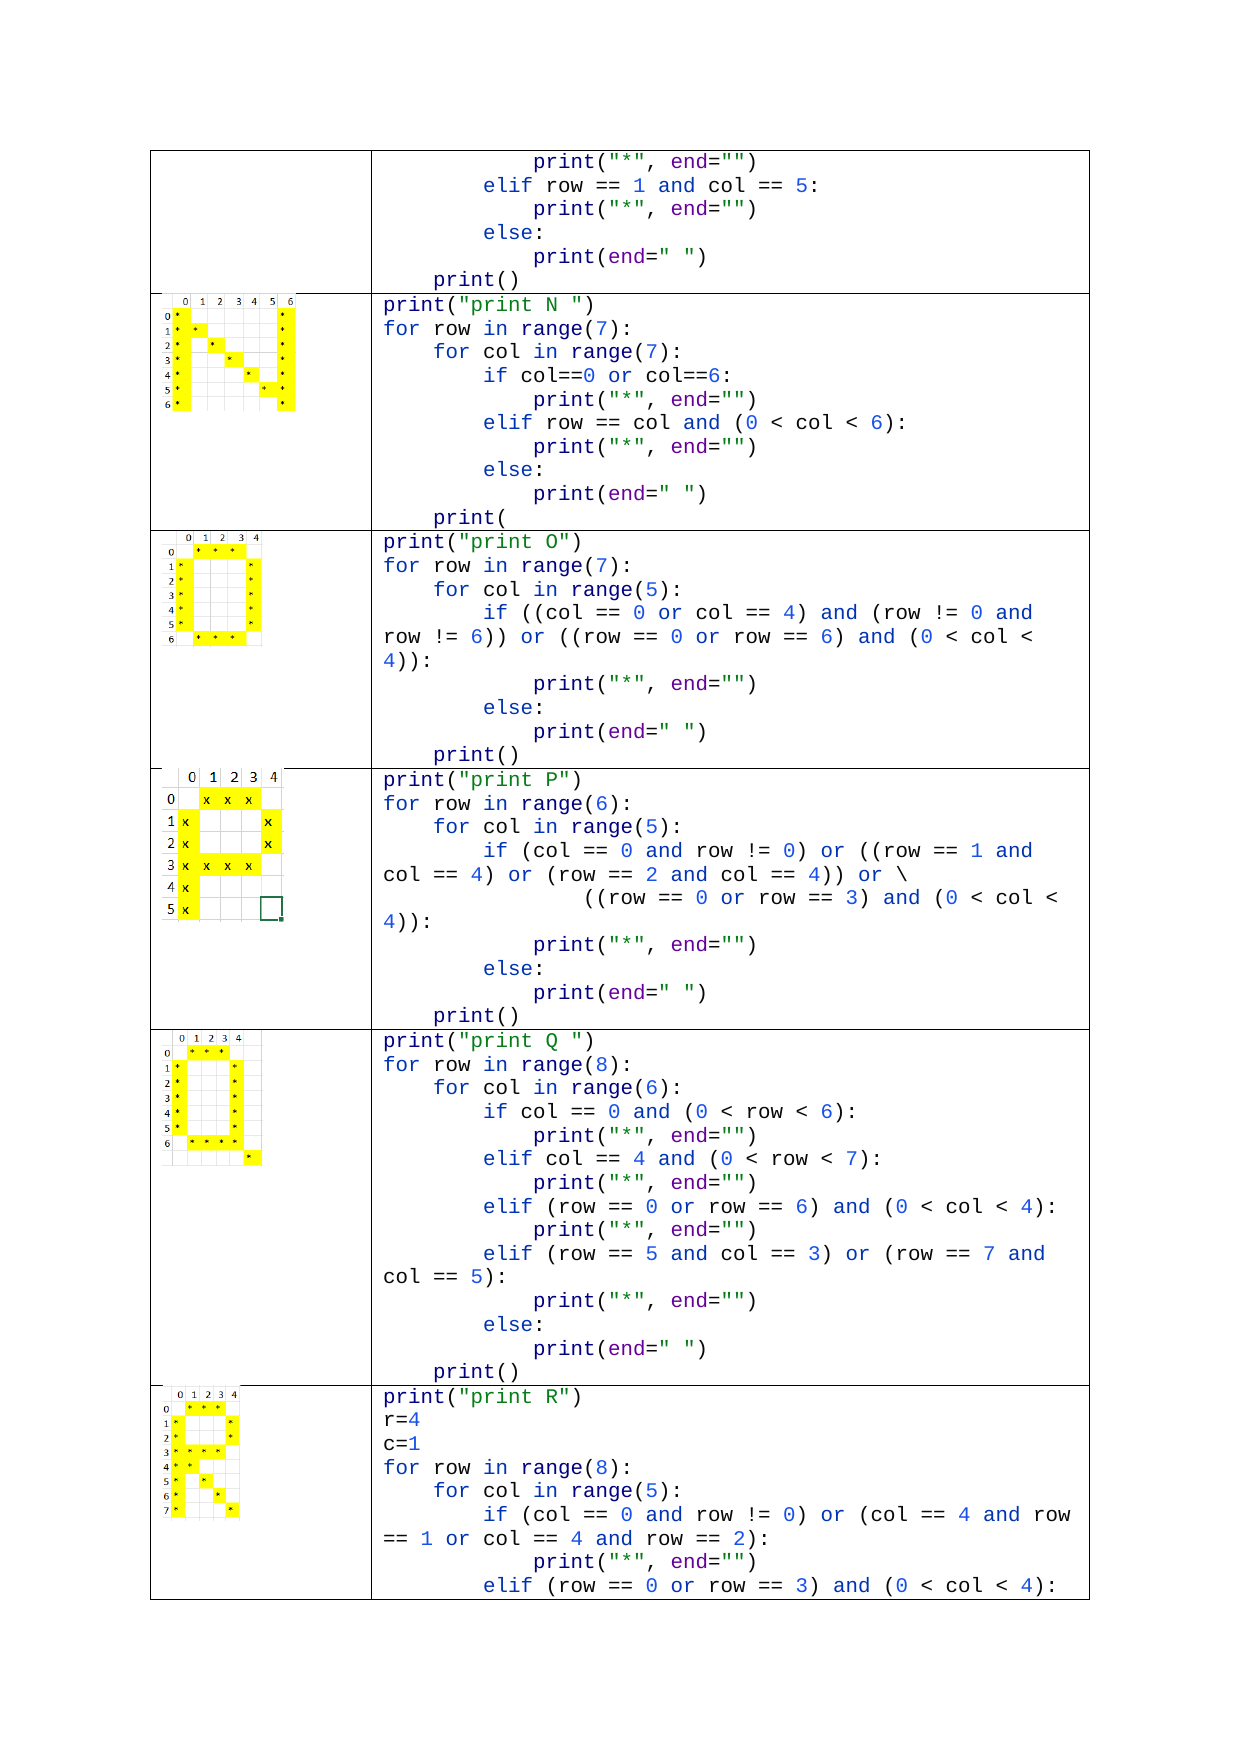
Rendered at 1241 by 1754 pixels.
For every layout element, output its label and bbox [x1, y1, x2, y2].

picture [162, 1385, 241, 1521]
table_cell [151, 1386, 371, 1599]
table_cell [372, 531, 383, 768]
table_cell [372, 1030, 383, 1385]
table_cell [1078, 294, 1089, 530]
table_cell [151, 294, 371, 530]
picture [161, 293, 296, 411]
table_cell [151, 769, 371, 1029]
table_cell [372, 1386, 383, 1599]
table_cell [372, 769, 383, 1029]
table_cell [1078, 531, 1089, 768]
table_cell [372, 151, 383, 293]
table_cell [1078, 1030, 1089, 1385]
table_cell [151, 1030, 371, 1385]
table_cell [151, 531, 371, 768]
table_cell [151, 151, 371, 293]
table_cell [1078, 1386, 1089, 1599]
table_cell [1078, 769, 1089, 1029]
picture [161, 768, 284, 922]
picture [161, 1030, 263, 1166]
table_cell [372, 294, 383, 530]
picture [161, 531, 263, 647]
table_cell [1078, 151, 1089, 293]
